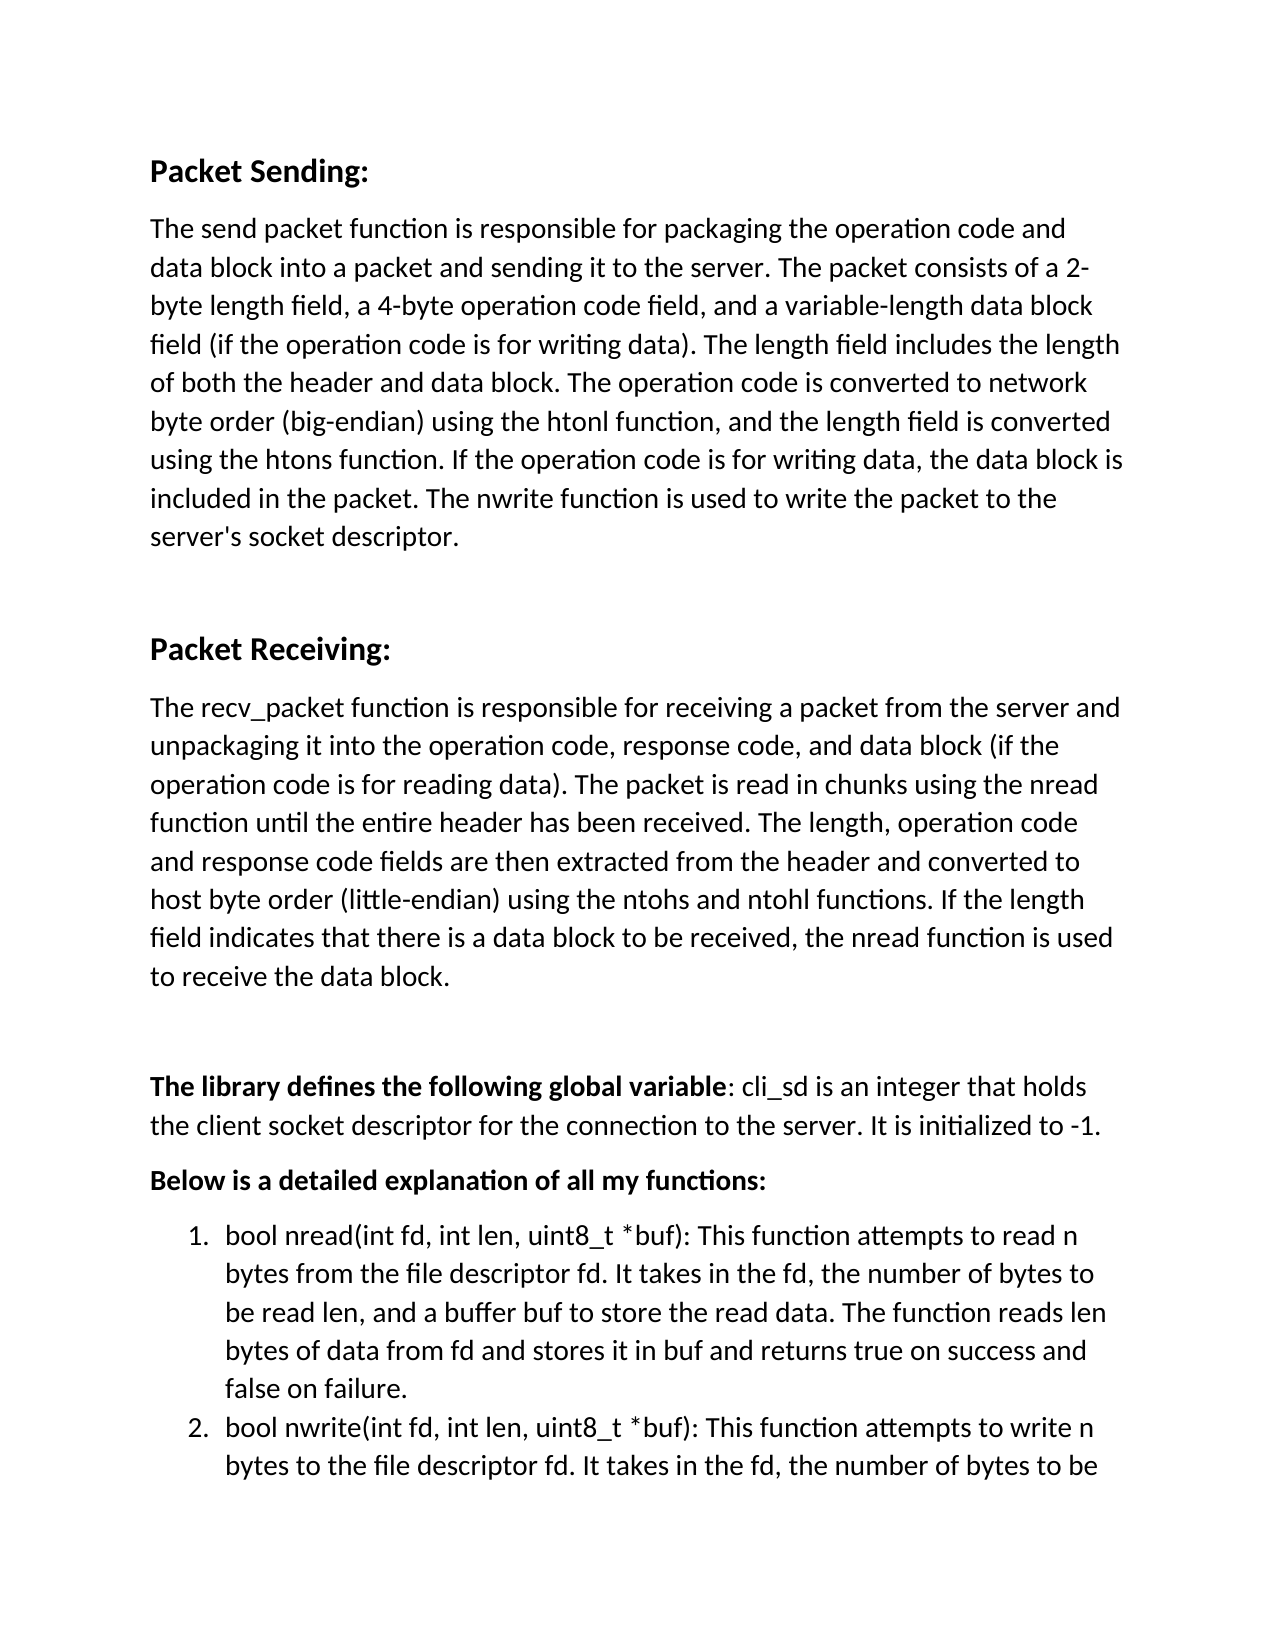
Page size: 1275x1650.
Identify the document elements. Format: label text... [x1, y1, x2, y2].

list bool nread(int fd, int len, uint8_t *buf): This function attempts to read n bytes from the file descriptor fd. It takes in the fd, the number of bytes to be read len, and a buffer buf to store the read data. The function reads len bytes of data from fd and stores it in buf and returns true on success and false on failure. [187, 1217, 1125, 1406]
text Packet Sending: [150, 150, 1125, 191]
text Below is a detailed explanation of all my functions: [150, 1162, 1125, 1197]
text Packet Receiving: [150, 628, 1125, 669]
text The recv_packet function is responsible for receiving a packet from the server and unpackaging it into the operation code, response code, and data block (if the operation code is for reading data). The packet is read in chunks using the nread function until the entire header has been received. The length, operation code and response code fields are then extracted from the header and converted to host byte order (little-endian) using the ntohs and ntohl functions. If the length field indicates that there is a data block to be received, the nread function is used to receive the data block. [150, 689, 1125, 994]
text The send packet function is responsible for packaging the operation code and data block into a packet and sending it to the server. The packet consists of a 2-byte length field, a 4-byte operation code field, and a variable-length data block field (if the operation code is for writing data). The length field includes the length of both the header and data block. The operation code is converted to network byte order (big-endian) using the htonl function, and the length field is converted using the htons function. If the operation code is for writing data, the data block is included in the packet. The nwrite function is used to write the packet to the server's socket descriptor. [150, 211, 1125, 554]
text The library defines the following global variable: cli_sd is an integer that holds the client socket descriptor for the connection to the server. It is initialized to -1. [150, 1068, 1125, 1142]
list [187, 1409, 1125, 1483]
